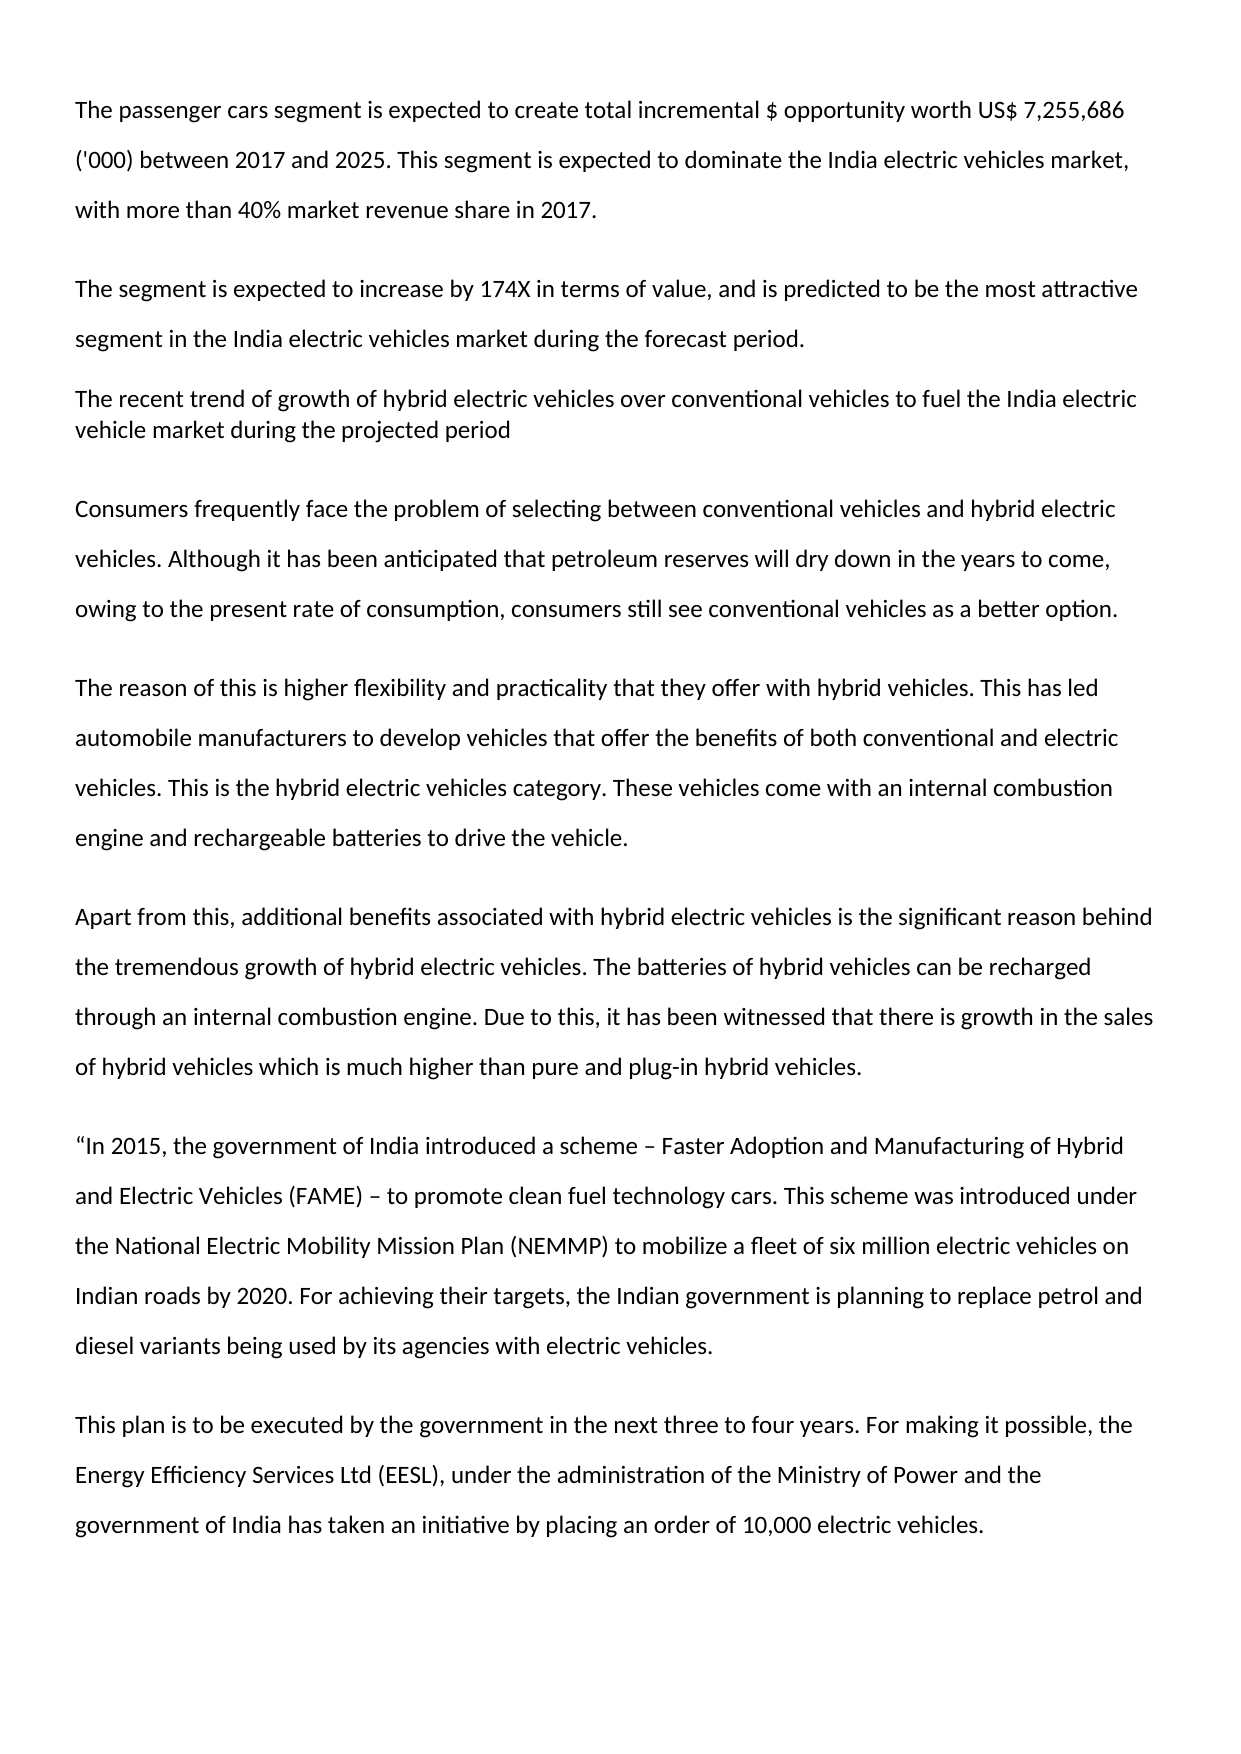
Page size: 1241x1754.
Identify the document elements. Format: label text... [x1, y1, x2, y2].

text The segment is expected to increase by 174X in terms of value, and is predicted to be the most attractive segment in the India electric vehicles market during the forecast period. [75, 254, 1165, 354]
text Apart from this, additional benefits associated with hybrid electric vehicles is the significant reason behind the tremendous growth of hybrid electric vehicles. The batteries of hybrid vehicles can be recharged through an internal combustion engine. Due to this, it has been witnessed that there is growth in the sales of hybrid vehicles which is much higher than pure and plug-in hybrid vehicles. [75, 882, 1165, 1082]
text The passenger cars segment is expected to create total incremental $ opportunity worth US$ 7,255,686 ('000) between 2017 and 2025. This segment is expected to dominate the India electric vehicles market, with more than 40% market revenue share in 2017. [75, 75, 1165, 225]
text The reason of this is higher flexibility and practicality that they offer with hybrid vehicles. This has led automobile manufacturers to develop vehicles that offer the benefits of both conventional and electric vehicles. This is the hybrid electric vehicles category. These vehicles come with an internal combustion engine and rechargeable batteries to drive the vehicle. [75, 653, 1165, 853]
text Consumers frequently face the problem of selecting between conventional vehicles and hybrid electric vehicles. Although it has been anticipated that petroleum reserves will dry down in the years to come, owing to the present rate of consumption, consumers still see conventional vehicles as a better option. [75, 473, 1165, 623]
text This plan is to be executed by the government in the next three to four years. For making it possible, the Energy Efficiency Services Ltd (EESL), under the administration of the Ministry of Power and the government of India has taken an initiative by placing an order of 10,000 electric vehicles. [75, 1390, 1165, 1540]
text “In 2015, the government of India introduced a scheme – Faster Adoption and Manufacturing of Hybrid and Electric Vehicles (FAME) – to promote clean fuel technology cars. This scheme was introduced under the National Electric Mobility Mission Plan (NEMMP) to mobilize a fleet of six million electric vehicles on Indian roads by 2020. For achieving their targets, the Indian government is planning to replace petrol and diesel variants being used by its agencies with electric vehicles. [75, 1111, 1165, 1361]
subtitle The recent trend of growth of hybrid electric vehicles over conventional vehicles to fuel the India electric vehicle market during the projected period [75, 383, 1165, 444]
